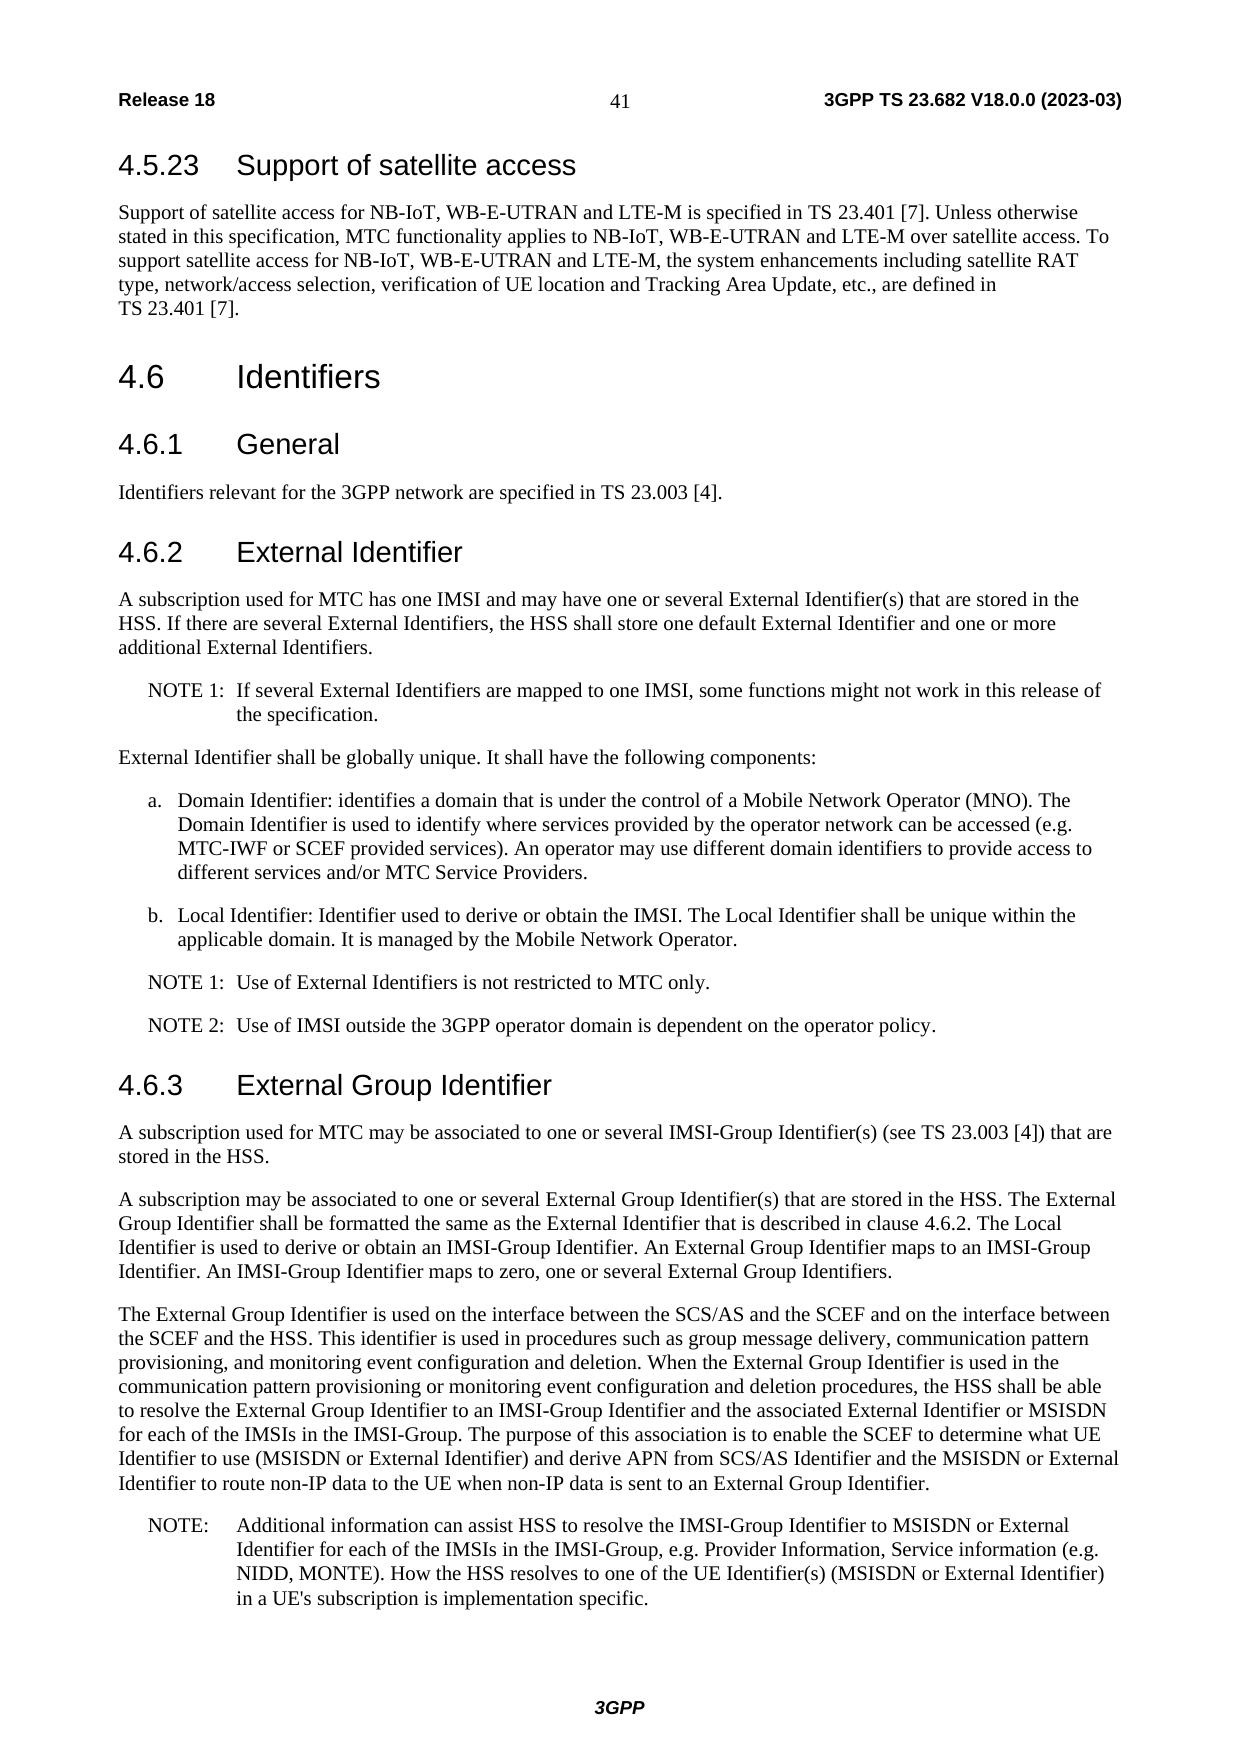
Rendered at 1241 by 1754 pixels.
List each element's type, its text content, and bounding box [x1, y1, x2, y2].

text NOTE 2: Use of IMSI outside the 3GPP operator domain is dependent on the operator policy. [148, 1012, 1122, 1037]
text Identifiers relevant for the 3GPP network are specified in TS 23.003 [4]. [118, 479, 1122, 504]
subtitle 4.5.23 Support of satellite access [118, 147, 1122, 181]
text a. Domain Identifier: identifies a domain that is under the control of a Mobile Network Operator (MNO). The Domain Identifier is used to identify where services provided by the operator network can be accessed (e.g. MTC-IWF or SCEF provided services). An operator may use different domain identifiers to provide access to different services and/or MTC Service Providers. [148, 788, 1122, 884]
subtitle 4.6.1 General [118, 427, 1122, 461]
text A subscription may be associated to one or several External Group Identifier(s) that are stored in the HSS. The External Group Identifier shall be formatted the same as the External Identifier that is described in clause 4.6.2. The Local Identifier is used to derive or obtain an IMSI-Group Identifier. An External Group Identifier maps to an IMSI-Group Identifier. An IMSI-Group Identifier maps to zero, one or several External Group Identifiers. [118, 1187, 1122, 1283]
text A subscription used for MTC has one IMSI and may have one or several External Identifier(s) that are stored in the HSS. If there are several External Identifiers, the HSS shall store one default External Identifier and one or more additional External Identifiers. [118, 587, 1122, 659]
text b. Local Identifier: Identifier used to derive or obtain the IMSI. The Local Identifier shall be unique within the applicable domain. It is managed by the Mobile Network Operator. [148, 903, 1122, 951]
text The External Group Identifier is used on the interface between the SCS/AS and the SCEF and on the interface between the SCEF and the HSS. This identifier is used in procedures such as group message delivery, communication pattern provisioning, and monitoring event configuration and deletion. When the External Group Identifier is used in the communication pattern provisioning or monitoring event configuration and deletion procedures, the HSS shall be able to resolve the External Group Identifier to an IMSI-Group Identifier and the associated External Identifier or MSISDN for each of the IMSIs in the IMSI-Group. The purpose of this association is to enable the SCEF to determine what UE Identifier to use (MSISDN or External Identifier) and derive APN from SCS/AS Identifier and the MSISDN or External Identifier to route non-IP data to the UE when non-IP data is sent to an External Group Identifier. [118, 1302, 1122, 1494]
text External Identifier shall be globally unique. It shall have the following components: [118, 745, 1122, 769]
subtitle 4.6.2 External Identifier [118, 535, 1122, 568]
text NOTE 1: Use of External Identifiers is not restricted to MTC only. [148, 970, 1122, 994]
text A subscription used for MTC may be associated to one or several IMSI-Group Identifier(s) (see TS 23.003 [4]) that are stored in the HSS. [118, 1120, 1122, 1168]
text NOTE: Additional information can assist HSS to resolve the IMSI-Group Identifier to MSISDN or External Identifier for each of the IMSIs in the IMSI-Group, e.g. Provider Information, Service information (e.g. NIDD, MONTE). How the HSS resolves to one of the UE Identifier(s) (MSISDN or External Identifier) in a UE's subscription is implementation specific. [148, 1513, 1122, 1609]
text Support of satellite access for NB-IoT, WB-E-UTRAN and LTE-M is specified in TS 23.401 [7]. Unless otherwise stated in this specification, MTC functionality applies to NB-IoT, WB-E-UTRAN and LTE-M over satellite access. To support satellite access for NB-IoT, WB-E-UTRAN and LTE-M, the system enhancements including satellite RAT type, network/access selection, verification of UE location and Tracking Area Update, etc., are defined in TS 23.401 [7]. [118, 200, 1122, 320]
subtitle 4.6 Identifiers [118, 358, 1122, 396]
subtitle 4.6.3 External Group Identifier [118, 1068, 1122, 1101]
text NOTE 1: If several External Identifiers are mapped to one IMSI, some functions might not work in this release of the specification. [148, 678, 1122, 726]
